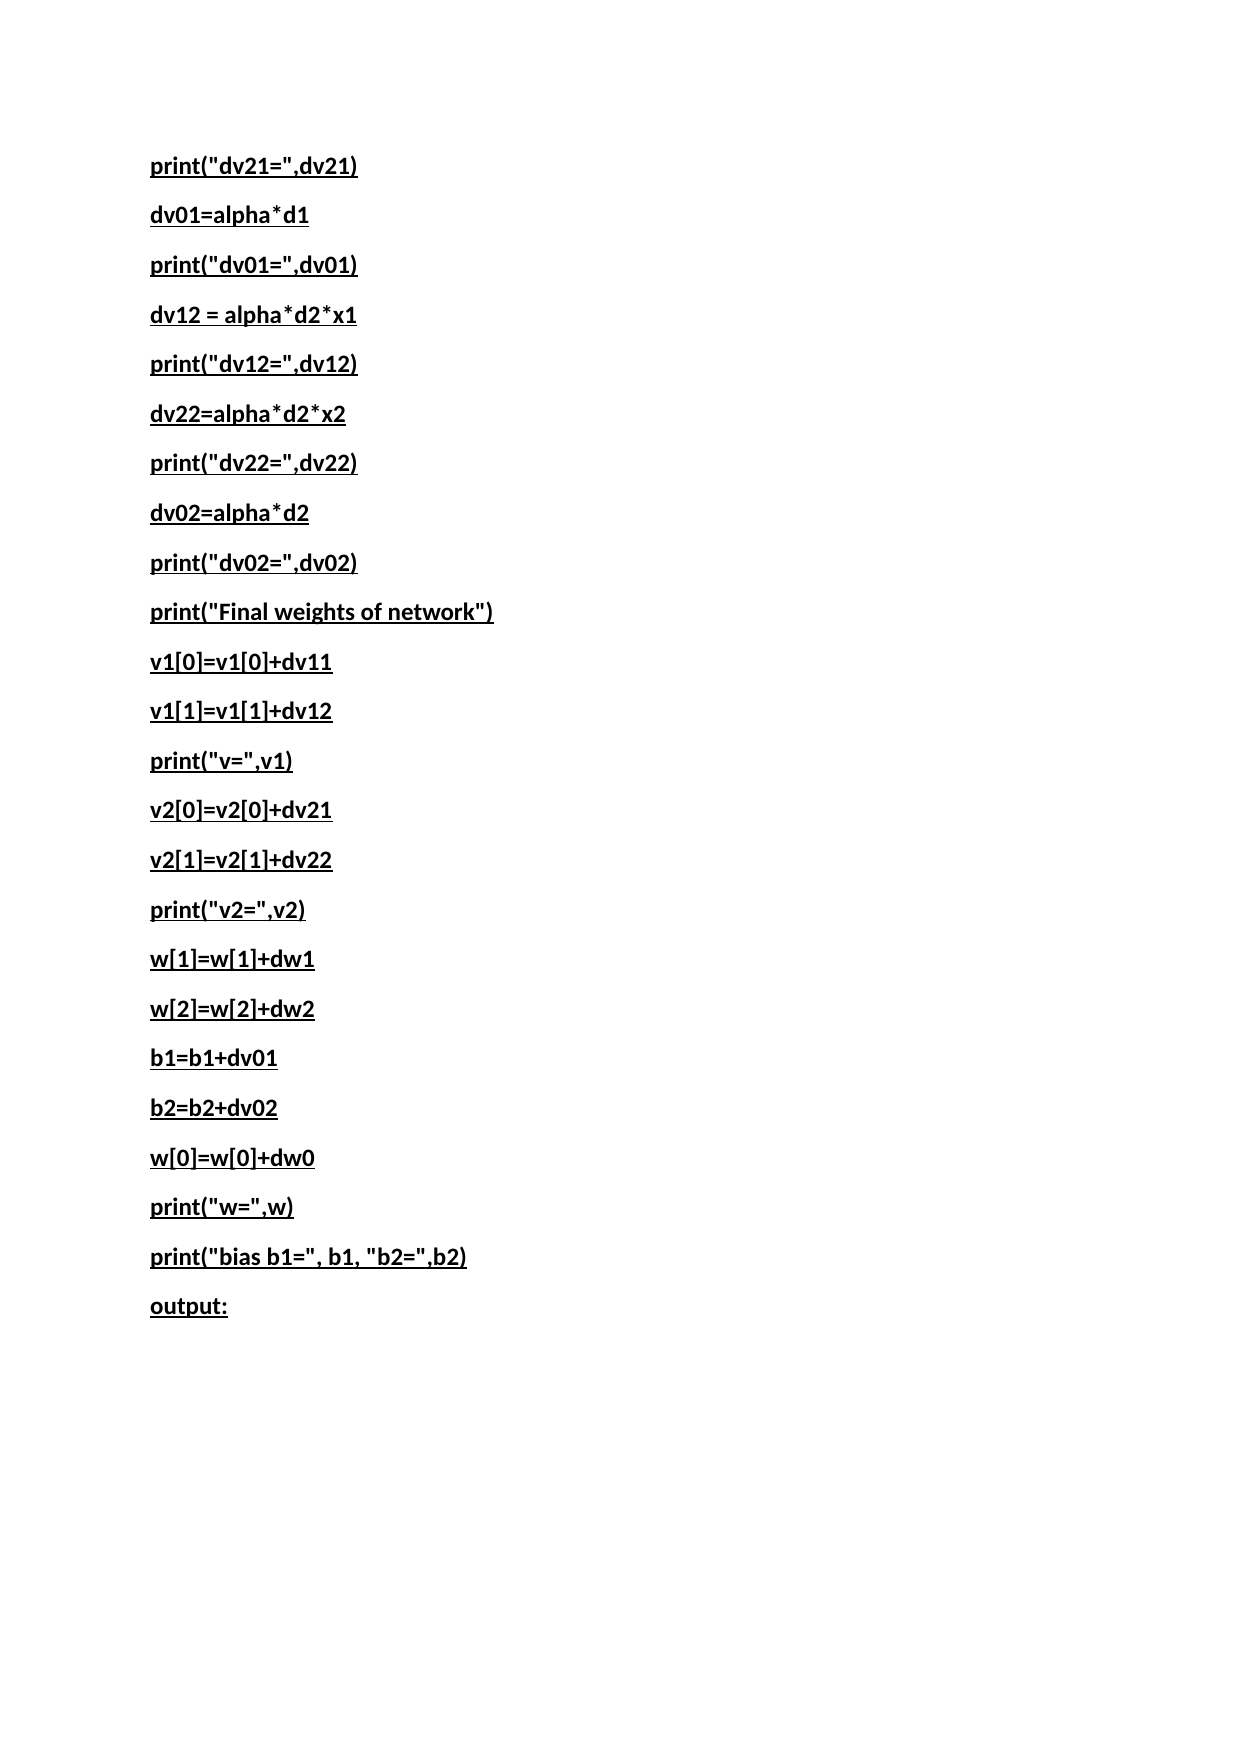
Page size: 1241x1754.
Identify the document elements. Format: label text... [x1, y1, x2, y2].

text v1[1]=v1[1]+dv12 [150, 695, 1090, 726]
text w[0]=w[0]+dw0 [150, 1142, 1090, 1172]
text b1=b1+dv01 [150, 1042, 1090, 1073]
text output: [150, 1290, 1090, 1321]
text print("v2=",v2) [150, 894, 1090, 924]
text print("bias b1=", b1, "b2=",b2) [150, 1241, 1090, 1271]
text v2[1]=v2[1]+dv22 [150, 844, 1090, 875]
text b2=b2+dv02 [150, 1092, 1090, 1123]
text v2[0]=v2[0]+dv21 [150, 794, 1090, 825]
text print("Final weights of network") [150, 596, 1090, 627]
text print("dv12=",dv12) [150, 348, 1090, 379]
text dv22=alpha*d2*x2 [150, 398, 1090, 428]
text print("v=",v1) [150, 745, 1090, 776]
text dv02=alpha*d2 [150, 497, 1090, 528]
text w[2]=w[2]+dw2 [150, 993, 1090, 1023]
text print("dv22=",dv22) [150, 447, 1090, 478]
text print("dv02=",dv02) [150, 547, 1090, 577]
text dv12 = alpha*d2*x1 [150, 299, 1090, 329]
text print("dv21=",dv21) [150, 150, 1090, 181]
text v1[0]=v1[0]+dv11 [150, 646, 1090, 676]
text w[1]=w[1]+dw1 [150, 943, 1090, 974]
text print("w=",w) [150, 1191, 1090, 1222]
text print("dv01=",dv01) [150, 249, 1090, 280]
text dv01=alpha*d1 [150, 199, 1090, 230]
